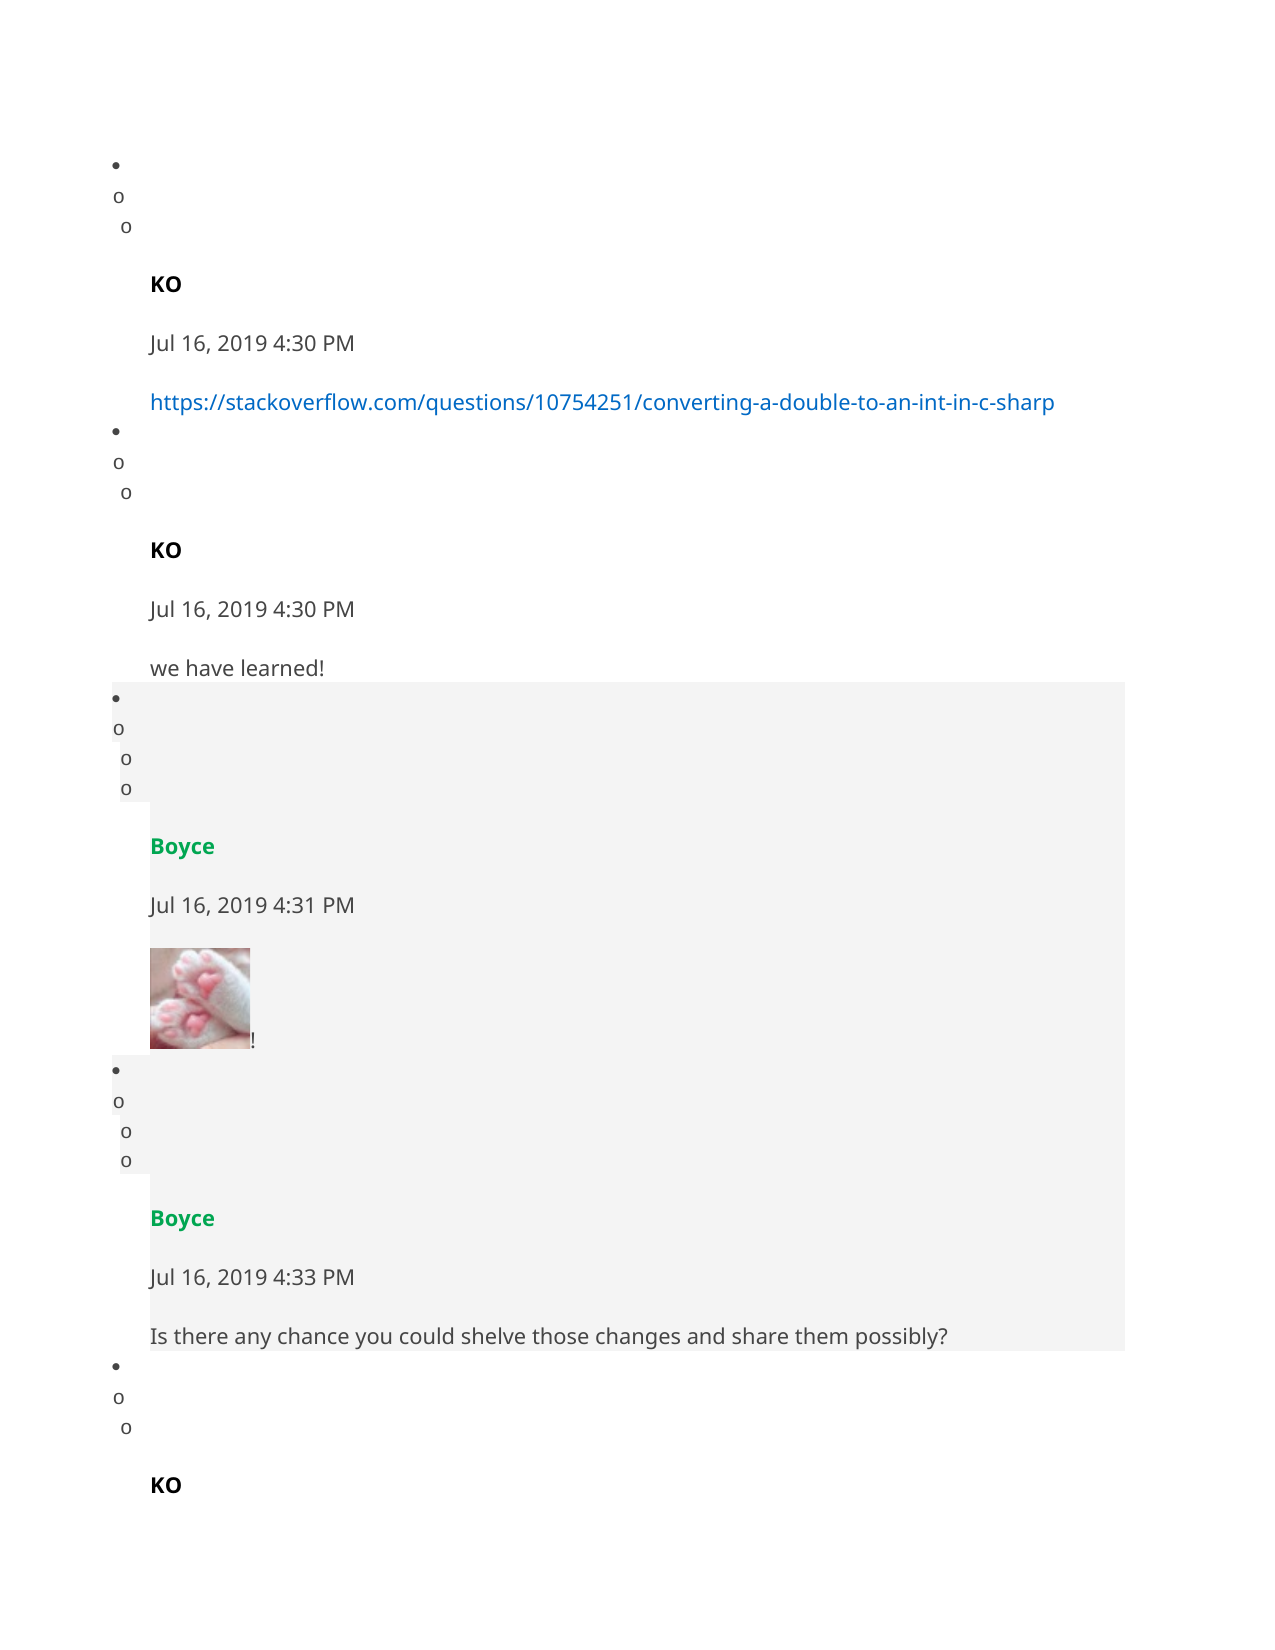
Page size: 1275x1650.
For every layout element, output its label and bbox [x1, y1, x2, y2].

picture [150, 948, 251, 1049]
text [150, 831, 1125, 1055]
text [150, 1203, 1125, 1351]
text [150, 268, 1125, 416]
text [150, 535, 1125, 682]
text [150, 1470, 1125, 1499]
